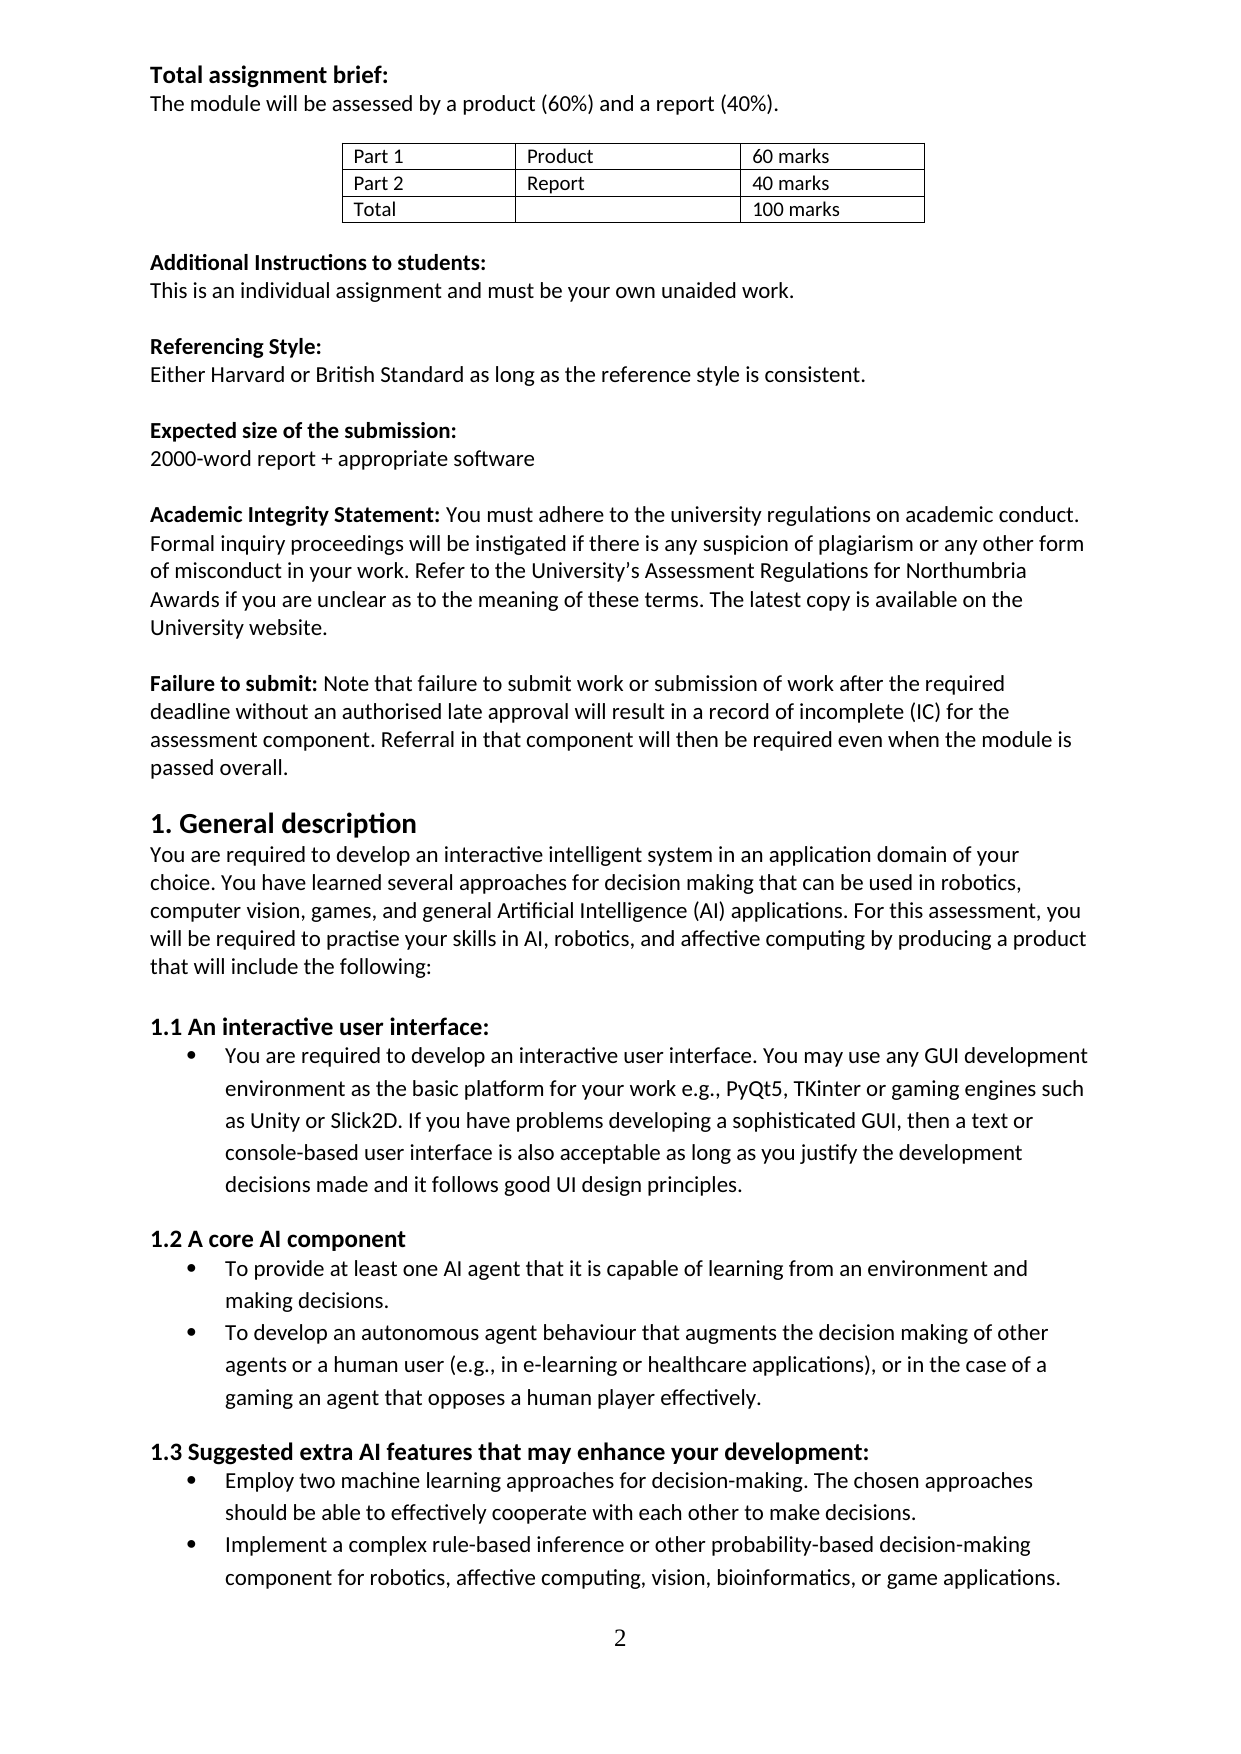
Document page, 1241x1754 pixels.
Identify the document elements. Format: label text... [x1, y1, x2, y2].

text You are required to develop an interactive intelligent system in an application domain of your choice. You have learned several approaches for decision making that can be used in robotics, computer vision, games, and general Artificial Intelligence (AI) applications. For this assessment, you will be required to practise your skills in AI, robotics, and affective computing by producing a product that will include the following: [150, 840, 1090, 981]
table_cell [516, 197, 740, 222]
list Employ two machine learning approaches for decision-making. The chosen approaches should be able to effectively cooperate with each other to make decisions. [187, 1466, 1090, 1526]
text Total assignment brief: [150, 59, 1090, 89]
list To develop an autonomous agent behaviour that augments the decision making of other agents or a human user (e.g., in e-learning or healthcare applications), or in the case of a gaming an agent that opposes a human player effectively. [187, 1318, 1090, 1411]
text Additional Instructions to students: [150, 248, 1090, 276]
text 1.1 An interactive user interface: [150, 1011, 1090, 1042]
table_cell 40 marks [741, 170, 924, 196]
subtitle 1. General description [150, 805, 1090, 840]
text The module will be assessed by a product (60%) and a report (40%). [150, 89, 1090, 118]
text Academic Integrity Statement: You must adhere to the university regulations on academic conduct. Formal inquiry proceedings will be instigated if there is any suspicion of plagiarism or any other form of misconduct in your work. Refer to the University’s Assessment Regulations for Northumbria Awards if you are unclear as to the meaning of these terms. The latest copy is available on the University website. [150, 501, 1090, 641]
table_header Part 1 [343, 144, 515, 169]
table_cell Report [516, 170, 740, 196]
table_header Product [516, 144, 740, 169]
table_cell Part 2 [343, 170, 515, 196]
text Expected size of the submission: [150, 417, 1090, 444]
text This is an individual assignment and must be your own unaided work. [150, 276, 1090, 304]
text Referencing Style: [150, 332, 1090, 361]
text 1.3 Suggested extra AI features that may enhance your development: [150, 1436, 1090, 1466]
list Implement a complex rule-based inference or other probability-based decision-making component for robotics, affective computing, vision, bioinformatics, or game applications. [187, 1531, 1090, 1591]
table_cell Total [343, 197, 515, 222]
table_header 60 marks [741, 144, 924, 169]
text Either Harvard or British Standard as long as the reference style is consistent. [150, 361, 1090, 388]
table_cell 100 marks [741, 197, 924, 222]
list To provide at least one AI agent that it is capable of learning from an environment and making decisions. [187, 1254, 1090, 1314]
text 1.2 A core AI component [150, 1223, 1090, 1254]
text Failure to submit: Note that failure to submit work or submission of work after the required deadline without an authorised late approval will result in a record of incomplete (IC) for the assessment component. Referral in that component will then be required even when the module is passed overall. [150, 669, 1090, 781]
text 2000-word report + appropriate software [150, 444, 1090, 473]
list You are required to develop an interactive user interface. You may use any GUI development environment as the basic platform for your work e.g., PyQt5, TKinter or gaming engines such as Unity or Slick2D. If you have problems developing a sophisticated GUI, then a text or console-based user interface is also acceptable as long as you justify the development decisions made and it follows good UI design principles. [187, 1042, 1090, 1198]
